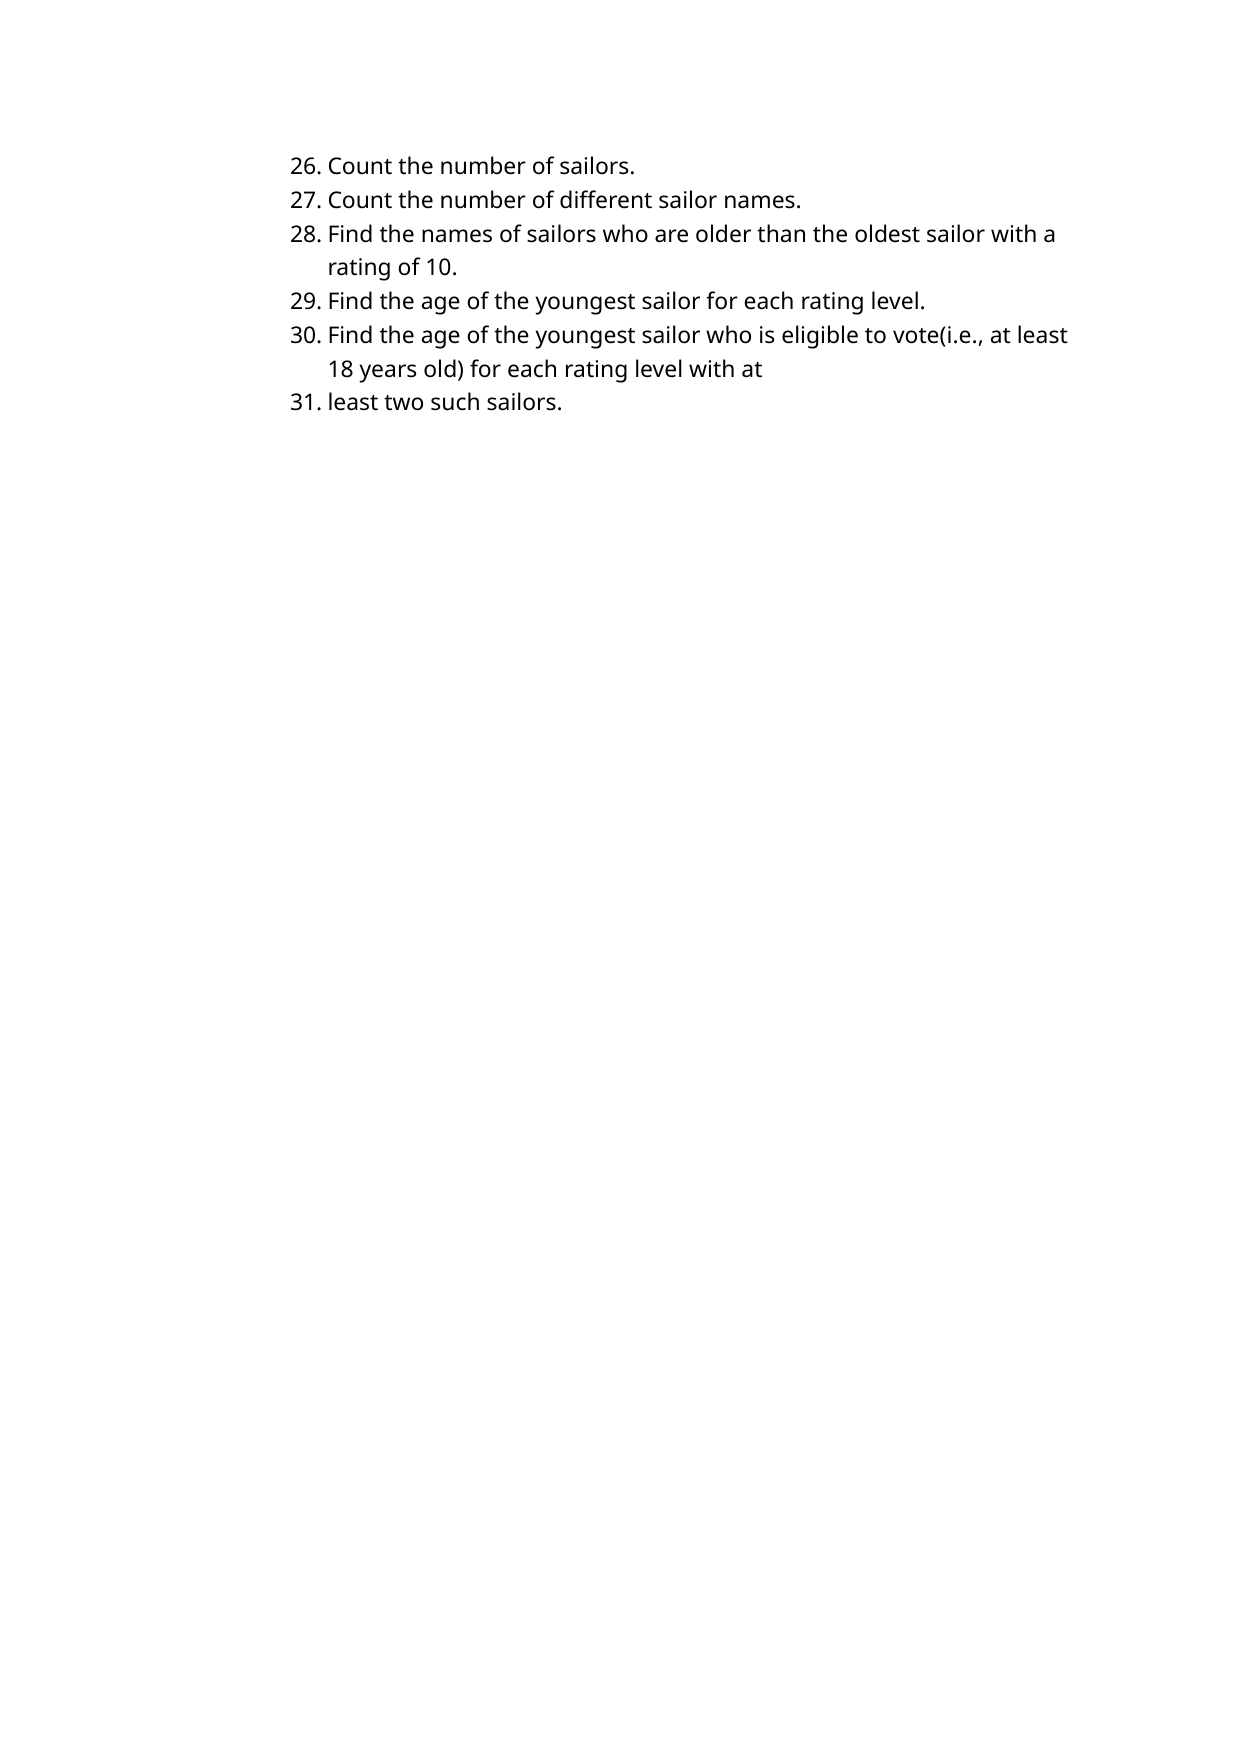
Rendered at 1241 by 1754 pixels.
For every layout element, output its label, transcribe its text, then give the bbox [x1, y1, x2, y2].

list least two such sailors. [290, 386, 1090, 417]
list Count the number of sailors. [290, 150, 1090, 181]
list Find the age of the youngest sailor who is eligible to vote(i.e., at least 18 years old) for each rating level with at [290, 319, 1090, 384]
list Count the number of different sailor names. [290, 184, 1090, 215]
list Find the names of sailors who are older than the oldest sailor with a rating of 10. [290, 217, 1090, 282]
list Find the age of the youngest sailor for each rating level. [290, 285, 1090, 316]
